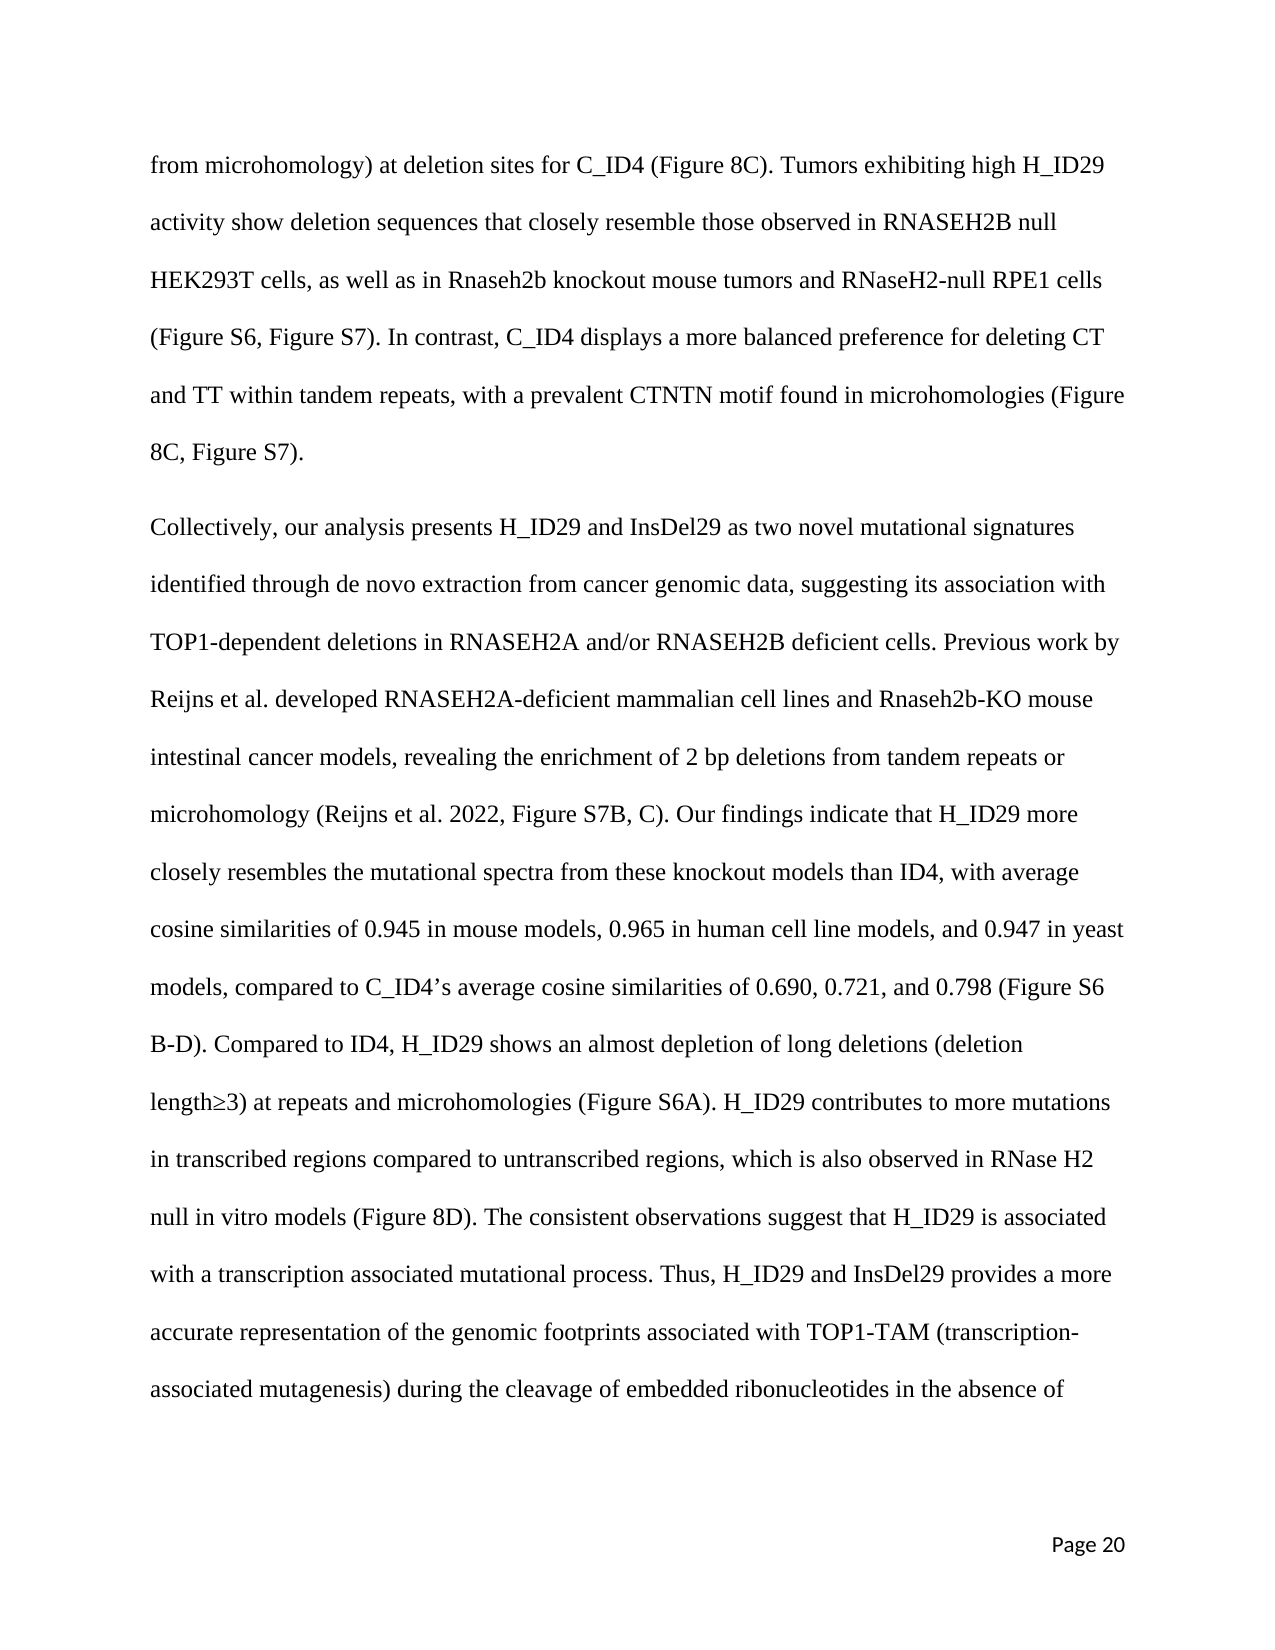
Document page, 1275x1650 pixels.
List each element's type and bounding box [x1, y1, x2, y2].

text [150, 512, 1125, 1403]
text [150, 150, 1125, 466]
